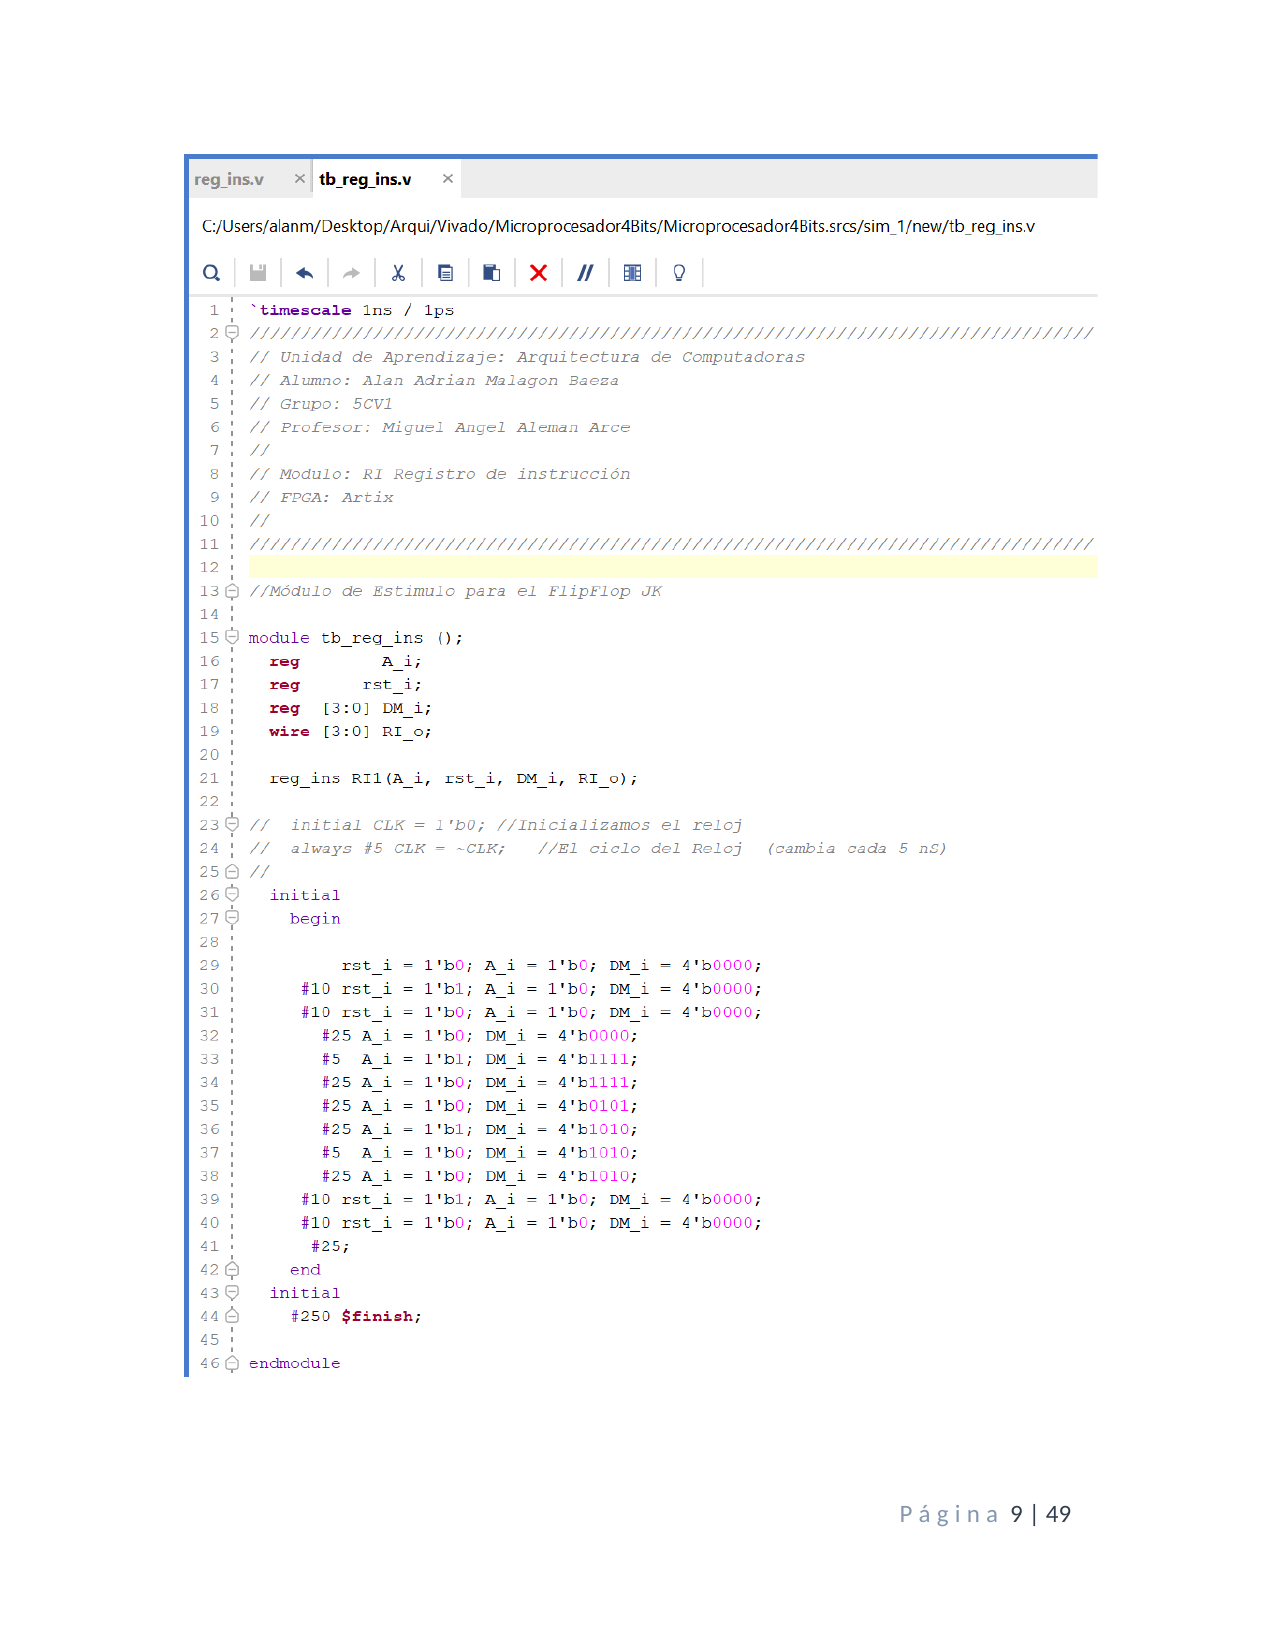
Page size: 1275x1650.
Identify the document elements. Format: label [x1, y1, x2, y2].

picture [177, 147, 1098, 1377]
